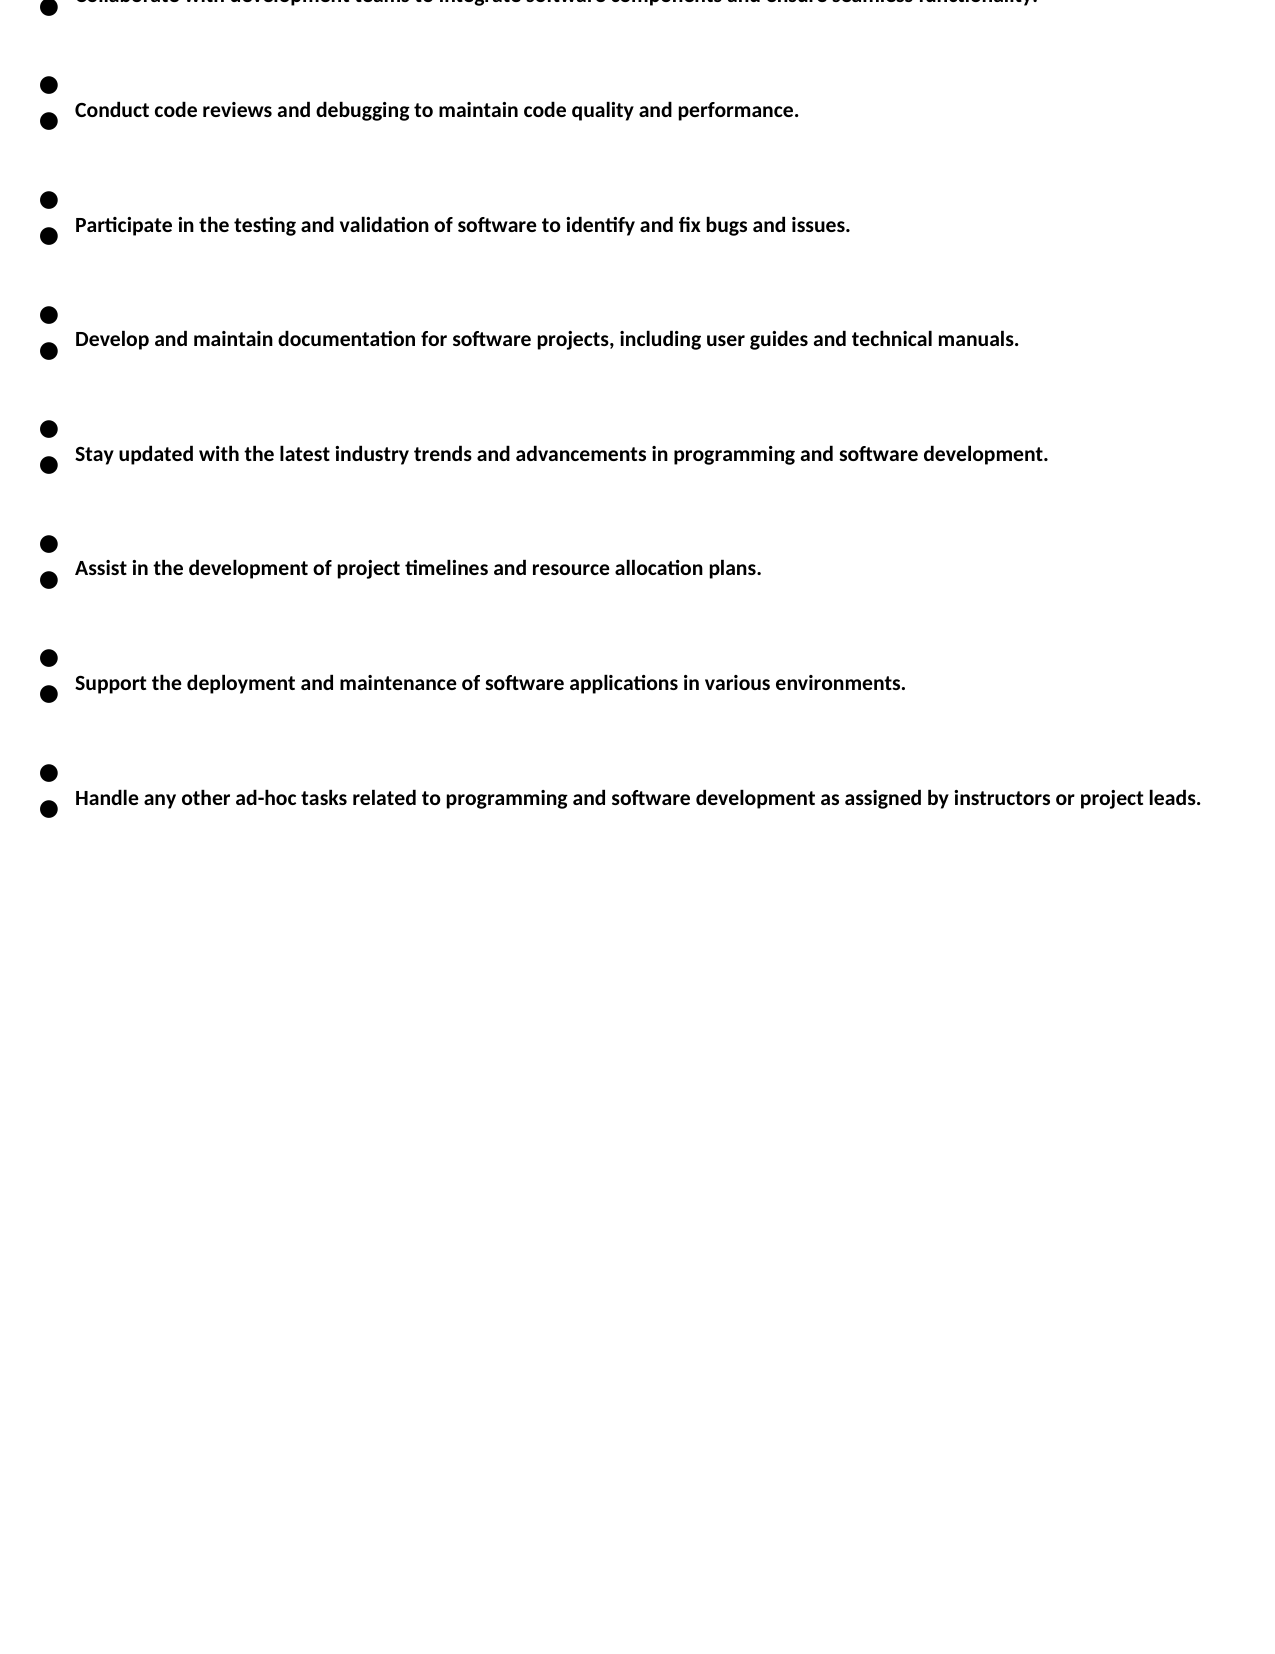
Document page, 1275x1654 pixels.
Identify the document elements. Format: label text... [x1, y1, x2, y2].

subtitle Handle any other ad-hoc tasks related to programming and software development as assigned by instructors or project leads. [37, 802, 1275, 825]
subtitle Develop and maintain documentation for software projects, including user guides and technical manuals. [37, 344, 1275, 367]
subtitle Collaborate with development teams to integrate software components and ensure seamless functionality. [37, 0, 1275, 23]
subtitle Participate in the testing and validation of software to identify and fix bugs and issues. [37, 229, 1275, 252]
subtitle Support the deployment and maintenance of software applications in various environments. [37, 687, 1275, 710]
subtitle Stay updated with the latest industry trends and advancements in programming and software development. [37, 458, 1275, 481]
subtitle Conduct code reviews and debugging to maintain code quality and performance. [37, 114, 1275, 137]
subtitle Assist in the development of project timelines and resource allocation plans. [37, 573, 1275, 596]
